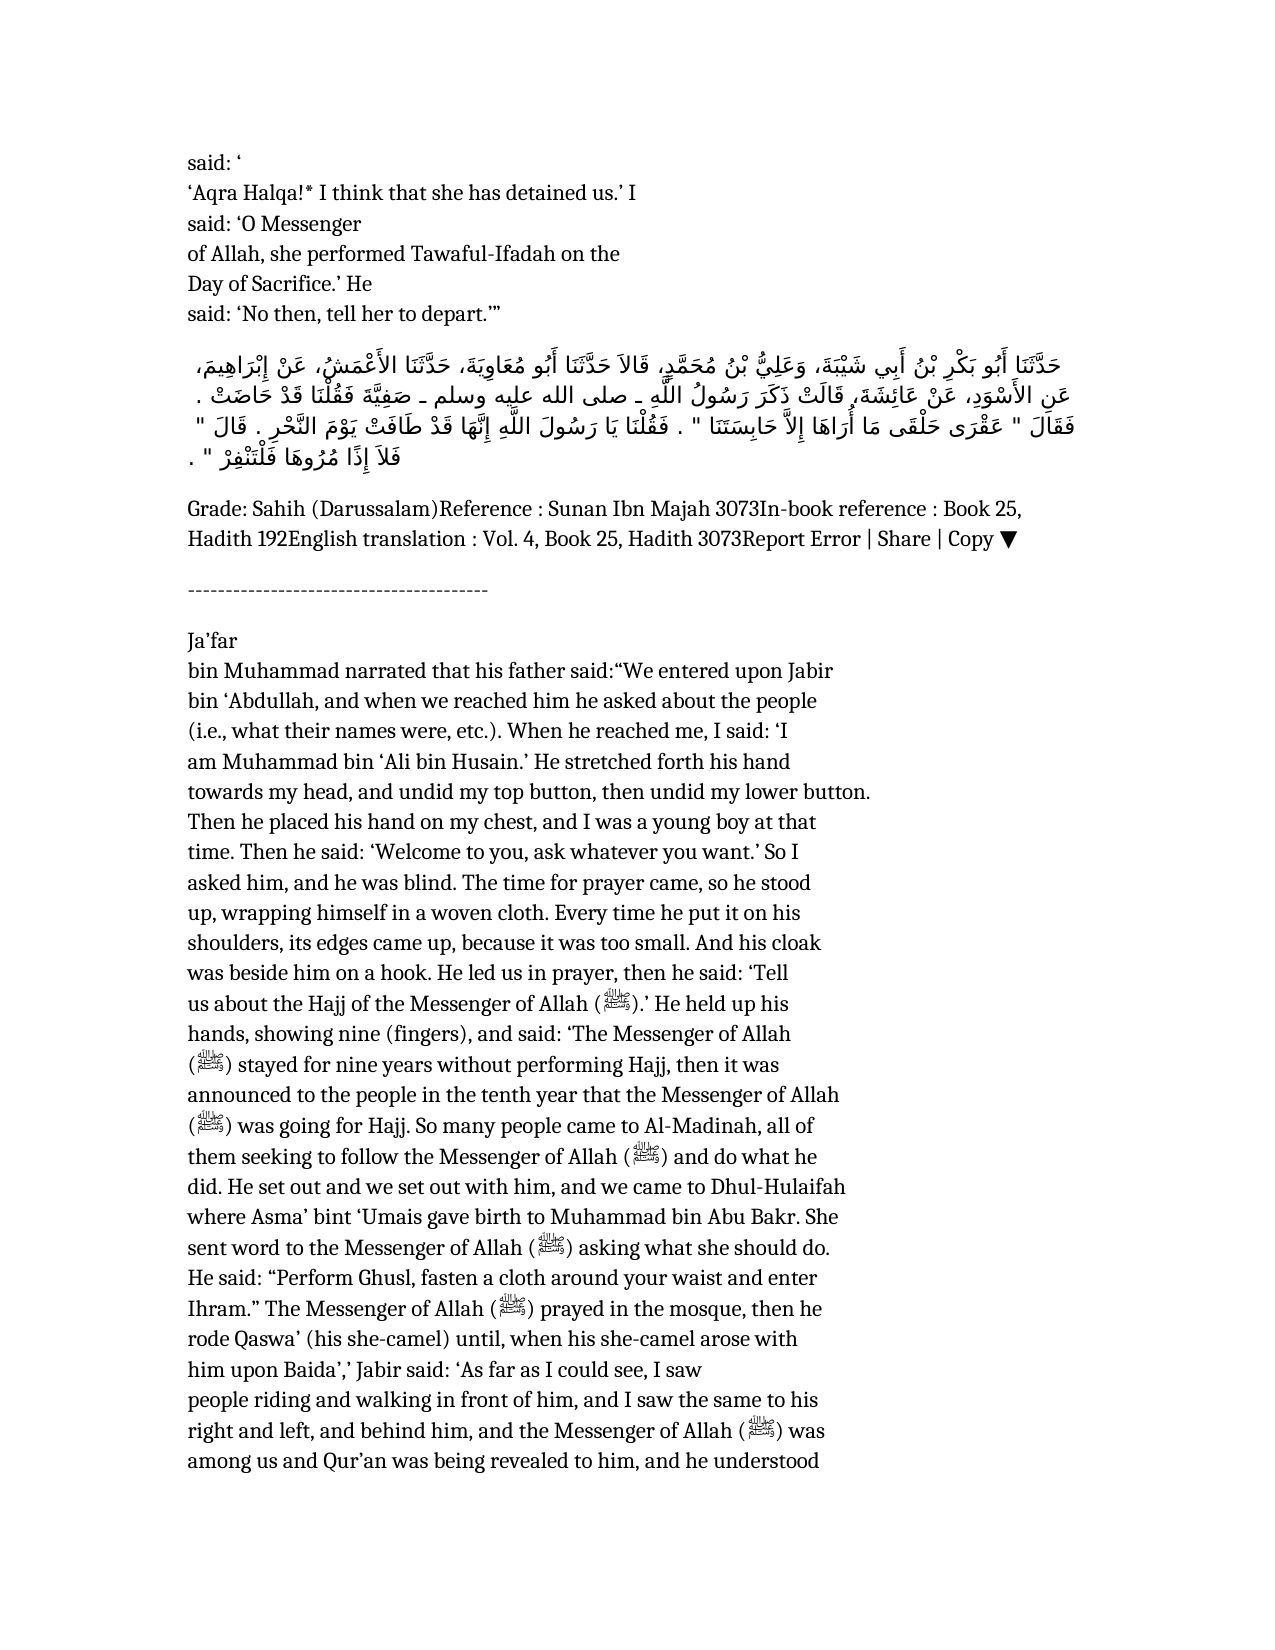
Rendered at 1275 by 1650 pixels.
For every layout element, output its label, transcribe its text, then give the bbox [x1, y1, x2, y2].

text حَدَّثَنَا أَبُو بَكْرِ بْنُ أَبِي شَيْبَةَ، وَعَلِيُّ بْنُ مُحَمَّدٍ، قَالاَ حَدَّثَنَا أَبُو مُعَاوِيَةَ، حَدَّثَنَا الأَعْمَشُ، عَنْ إِبْرَاهِيمَ، عَنِ الأَسْوَدِ، عَنْ عَائِشَةَ، قَالَتْ ذَكَرَ رَسُولُ اللَّهِ ـ صلى الله عليه وسلم ـ صَفِيَّةَ فَقُلْنَا قَدْ حَاضَتْ ‏.‏ فَقَالَ ‏"‏ عَقْرَى حَلْقَى مَا أُرَاهَا إِلاَّ حَابِسَتَنَا ‏"‏ ‏.‏ فَقُلْنَا يَا رَسُولَ اللَّهِ إِنَّهَا قَدْ طَافَتْ يَوْمَ النَّحْرِ ‏.‏ قَالَ ‏"‏ فَلاَ إِذًا مُرُوهَا فَلْتَنْفِرْ ‏"‏ ‏.‏ [187, 352, 1087, 471]
text ---------------------------------------- [187, 577, 1087, 603]
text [187, 150, 1087, 327]
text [187, 628, 1087, 1474]
text Grade: Sahih (Darussalam)Reference : Sunan Ibn Majah 3073In-book reference : Book 25, Hadith 192English translation : Vol. 4, Book 25, Hadith 3073Report Error | Share | Copy ▼ [187, 495, 1087, 552]
